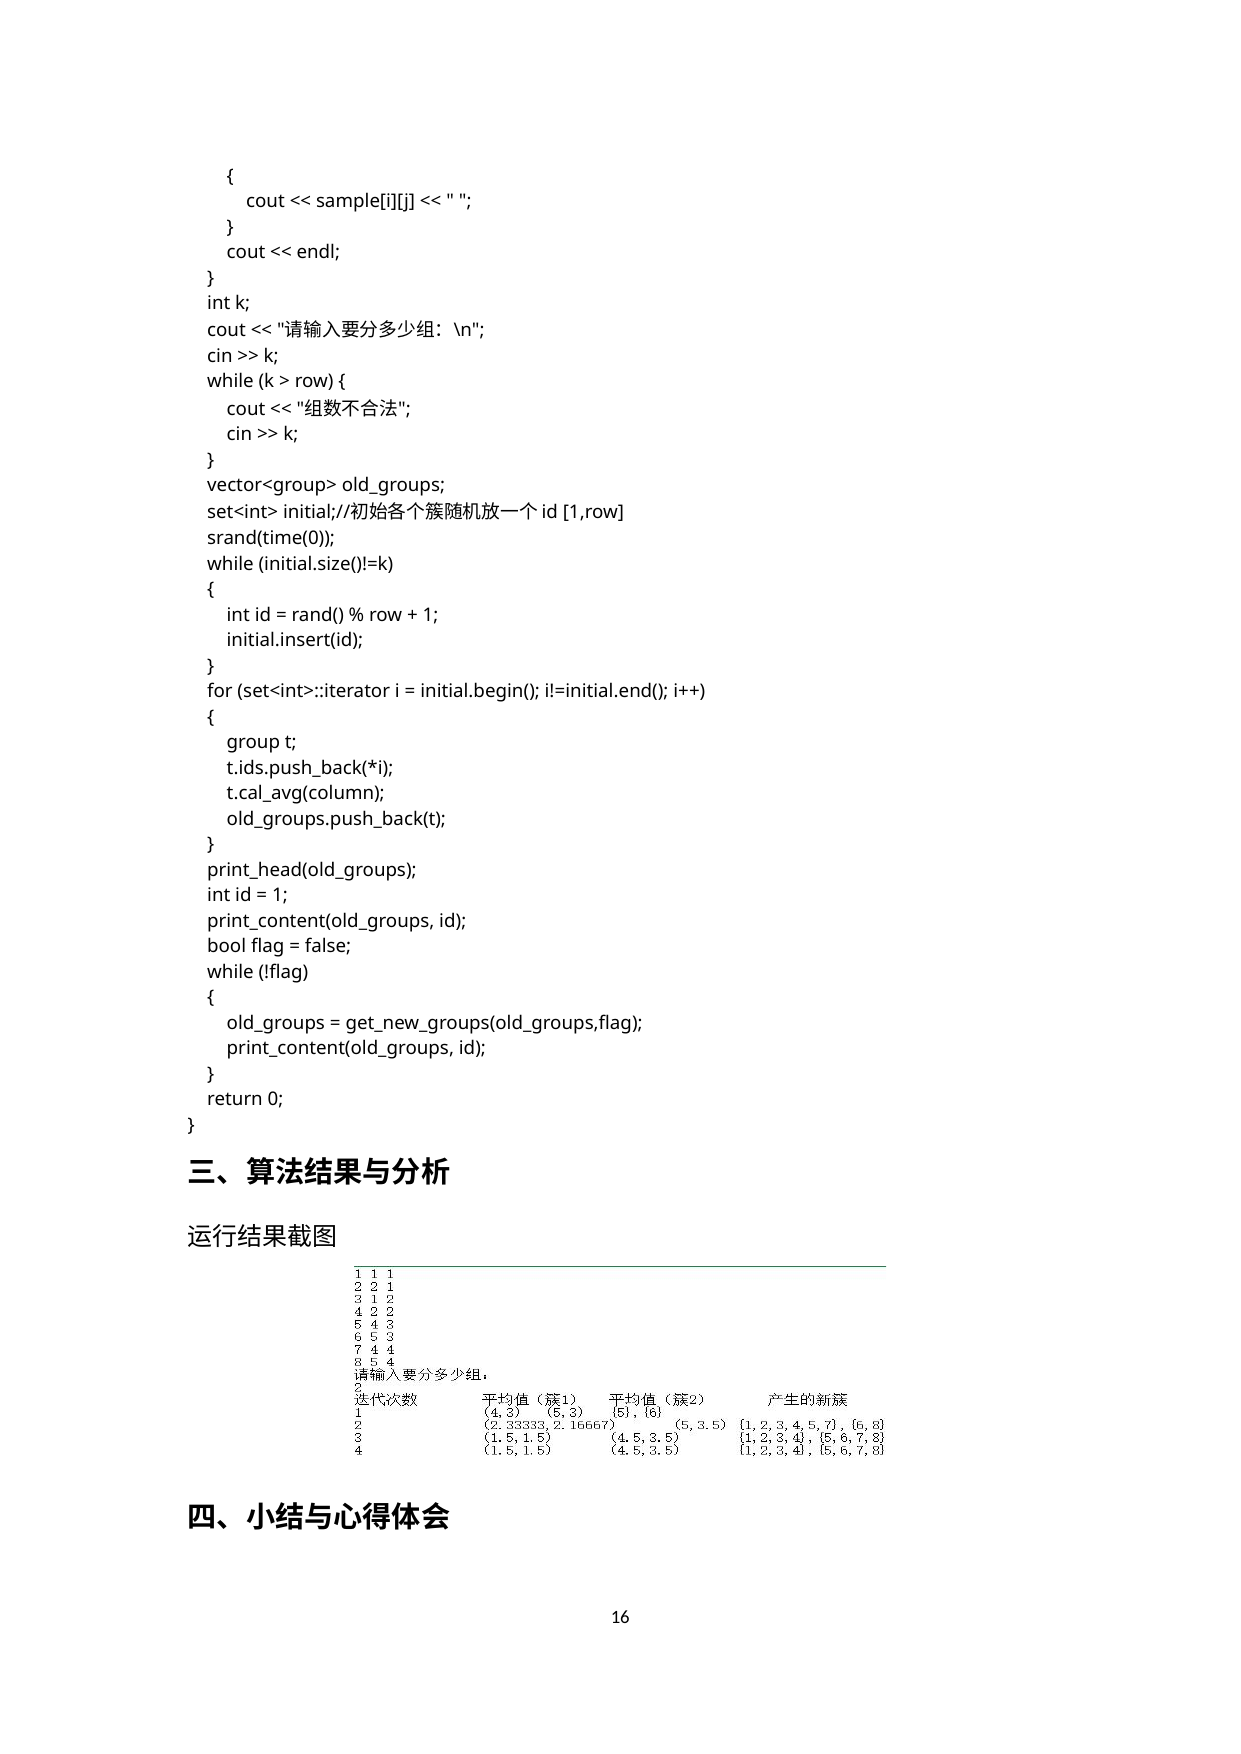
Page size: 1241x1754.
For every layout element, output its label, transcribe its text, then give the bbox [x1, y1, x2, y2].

list { [187, 575, 1053, 601]
list } [187, 831, 1053, 856]
list vector<group> old_groups; [187, 472, 1053, 497]
list t.cal_avg(column); [187, 779, 1053, 805]
list } [187, 1060, 1053, 1086]
list srand(time(0)); [187, 524, 1053, 550]
list cout << "组数不合法"; [187, 393, 1053, 421]
list cout << endl; [187, 238, 1053, 264]
list cin >> k; [187, 421, 1053, 446]
list print_content(old_groups, id); [187, 907, 1053, 933]
list cout << "请输入要分多少组：\n"; [187, 315, 1053, 342]
list cout << sample[i][j] << " "; [187, 187, 1053, 213]
picture [354, 1266, 887, 1458]
list while (k > row) { [187, 368, 1053, 393]
list } [187, 1111, 1053, 1137]
list } [187, 446, 1053, 472]
list } [187, 213, 1053, 238]
list } [187, 264, 1053, 289]
list 运行结果截图 [187, 1202, 1053, 1267]
list print_head(old_groups); [187, 856, 1053, 882]
list int id = rand() % row + 1; [187, 601, 1053, 626]
list initial.insert(id); [187, 626, 1053, 652]
list 算法结果与分析 [187, 1137, 1053, 1202]
list 小结与心得体会 [187, 1483, 1053, 1548]
list while (initial.size()!=k) [187, 550, 1053, 575]
list { [187, 703, 1053, 728]
list } [187, 652, 1053, 677]
list for (set<int>::iterator i = initial.begin(); i!=initial.end(); i++) [187, 677, 1053, 703]
list int id = 1; [187, 882, 1053, 907]
list old_groups.push_back(t); [187, 805, 1053, 831]
list int k; [187, 289, 1053, 315]
list bool flag = false; [187, 933, 1053, 958]
list t.ids.push_back(*i); [187, 754, 1053, 779]
list old_groups = get_new_groups(old_groups,flag); [187, 1009, 1053, 1035]
list group t; [187, 728, 1053, 754]
list cin >> k; [187, 342, 1053, 368]
list return 0; [187, 1086, 1053, 1111]
list while (!flag) [187, 958, 1053, 984]
list print_content(old_groups, id); [187, 1035, 1053, 1060]
list { [187, 984, 1053, 1009]
list set<int> initial;//初始各个簇随机放一个id [1,row] [187, 497, 1053, 524]
list { [187, 162, 1053, 187]
